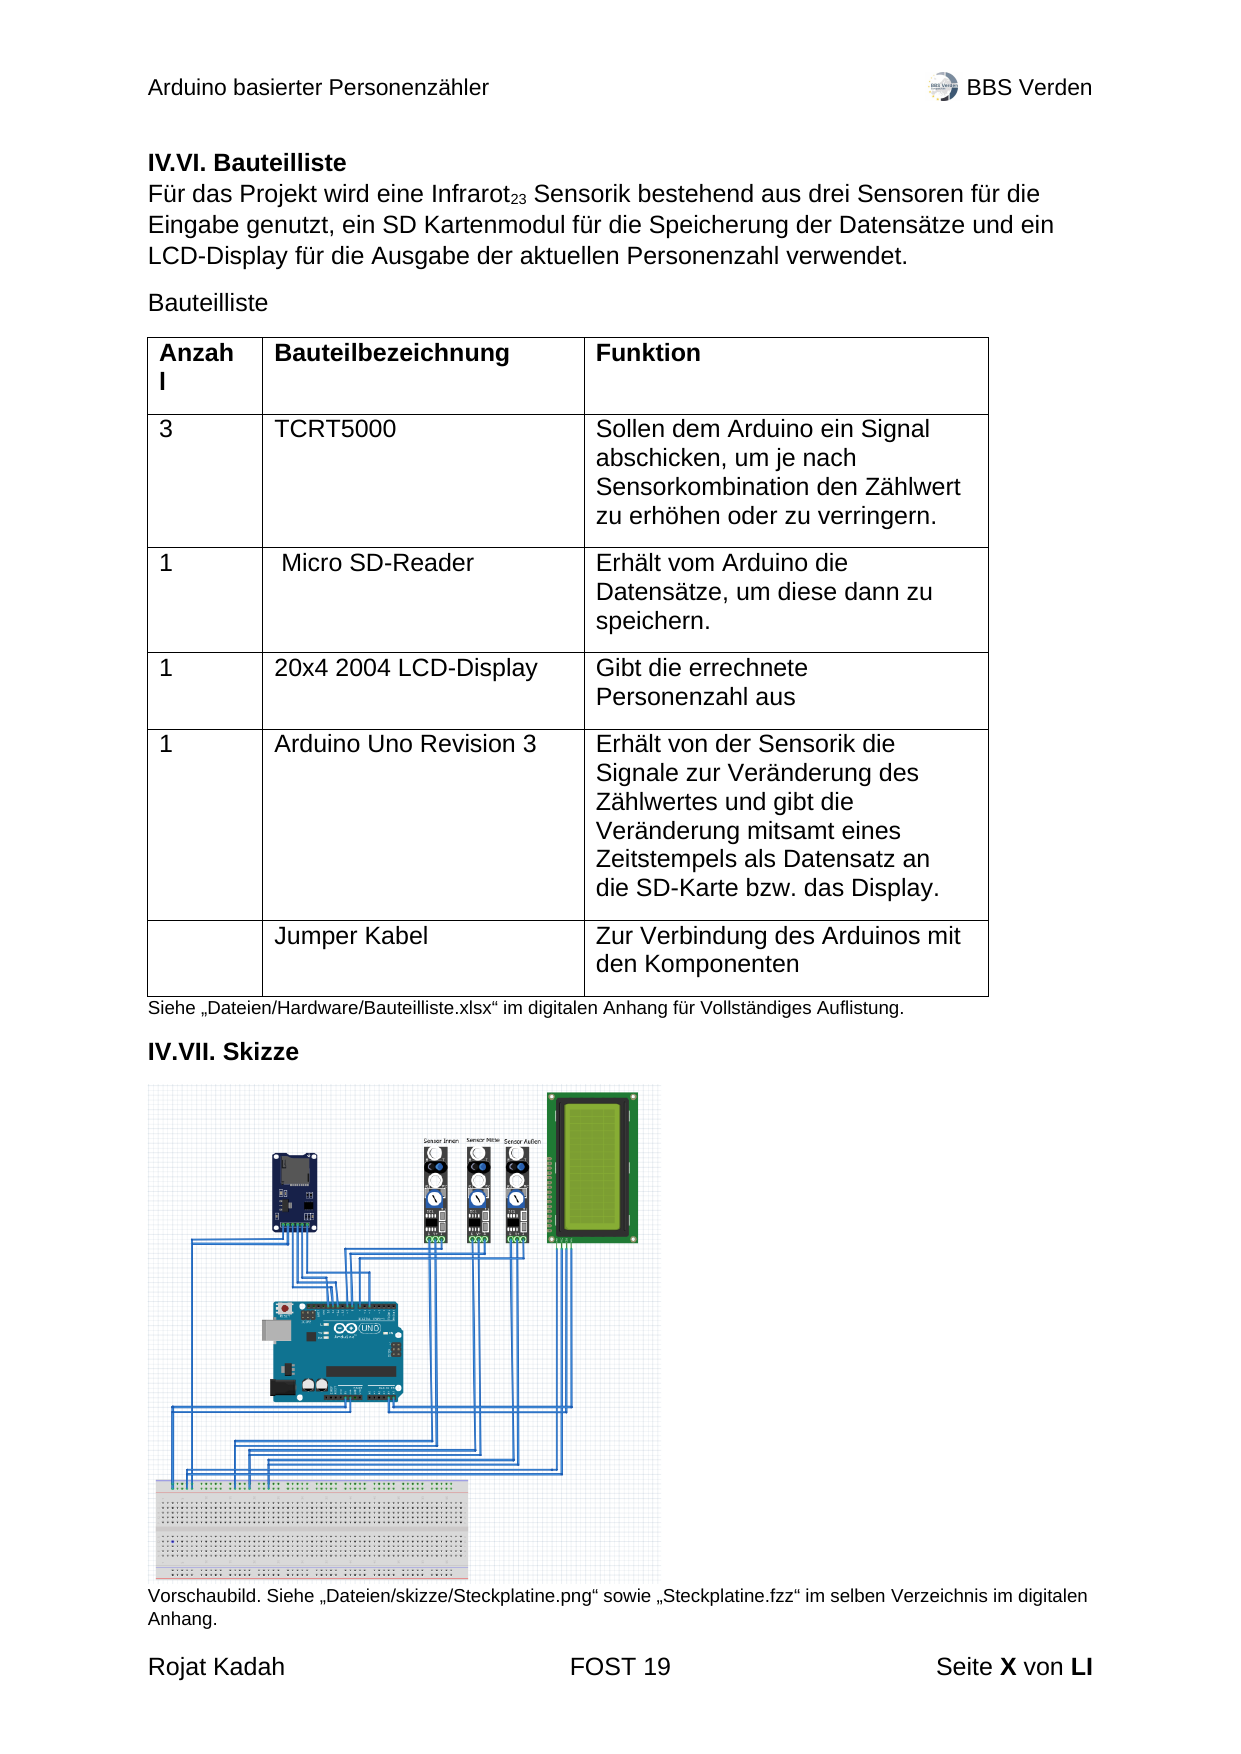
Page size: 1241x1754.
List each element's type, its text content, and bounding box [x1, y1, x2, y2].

picture [925, 72, 964, 101]
table_cell Sollen dem Arduino ein Signal abschicken, um je nach Sensorkombination den Zählwert zu erhöhen oder zu verringern. [585, 415, 988, 547]
table_header Funktion [585, 338, 988, 413]
text Bauteilliste [148, 288, 1081, 317]
table_cell [148, 921, 262, 996]
table_cell 3 [148, 415, 262, 547]
table_cell Gibt die errechnete Personenzahl aus [585, 653, 988, 728]
table_header Anzahl [148, 338, 262, 413]
table_cell TCRT5000 [263, 415, 584, 547]
table_cell 20x4 2004 LCD-Display [263, 653, 584, 728]
table_cell Erhält von der Sensorik die Signale zur Veränderung des Zählwertes und gibt die Veränderung mitsamt eines Zeitstempels als Datensatz an die SD-Karte bzw. das Display. [585, 730, 988, 920]
text IV.VII. Skizze [148, 1037, 1093, 1066]
table_header Bauteilbezeichnung [263, 338, 584, 413]
text IV.VI. Bauteilliste Für das Projekt wird eine Infrarot23 Sensorik bestehend aus drei Sensoren für die Eingabe genutzt, ein SD Kartenmodul für die Speicherung der Datensätze und ein LCD-Display für die Ausgabe der aktuellen Personenzahl verwendet. [148, 148, 1093, 269]
table_cell 1 [148, 653, 262, 728]
picture [147, 1084, 662, 1584]
table_cell Erhält vom Arduino die Datensätze, um diese dann zu speichern. [585, 548, 988, 652]
table_cell Micro SD-Reader [263, 548, 584, 652]
table_cell 1 [148, 730, 262, 920]
table_cell Zur Verbindung des Arduinos mit den Komponenten [585, 921, 988, 996]
text Siehe „Dateien/Hardware/Bauteilliste.xlsx“ im digitalen Anhang für Vollständiges Auflistung. [148, 997, 1093, 1018]
table_cell Arduino Uno Revision 3 [263, 730, 584, 920]
table_cell Jumper Kabel [263, 921, 584, 996]
table_cell 1 [148, 548, 262, 652]
